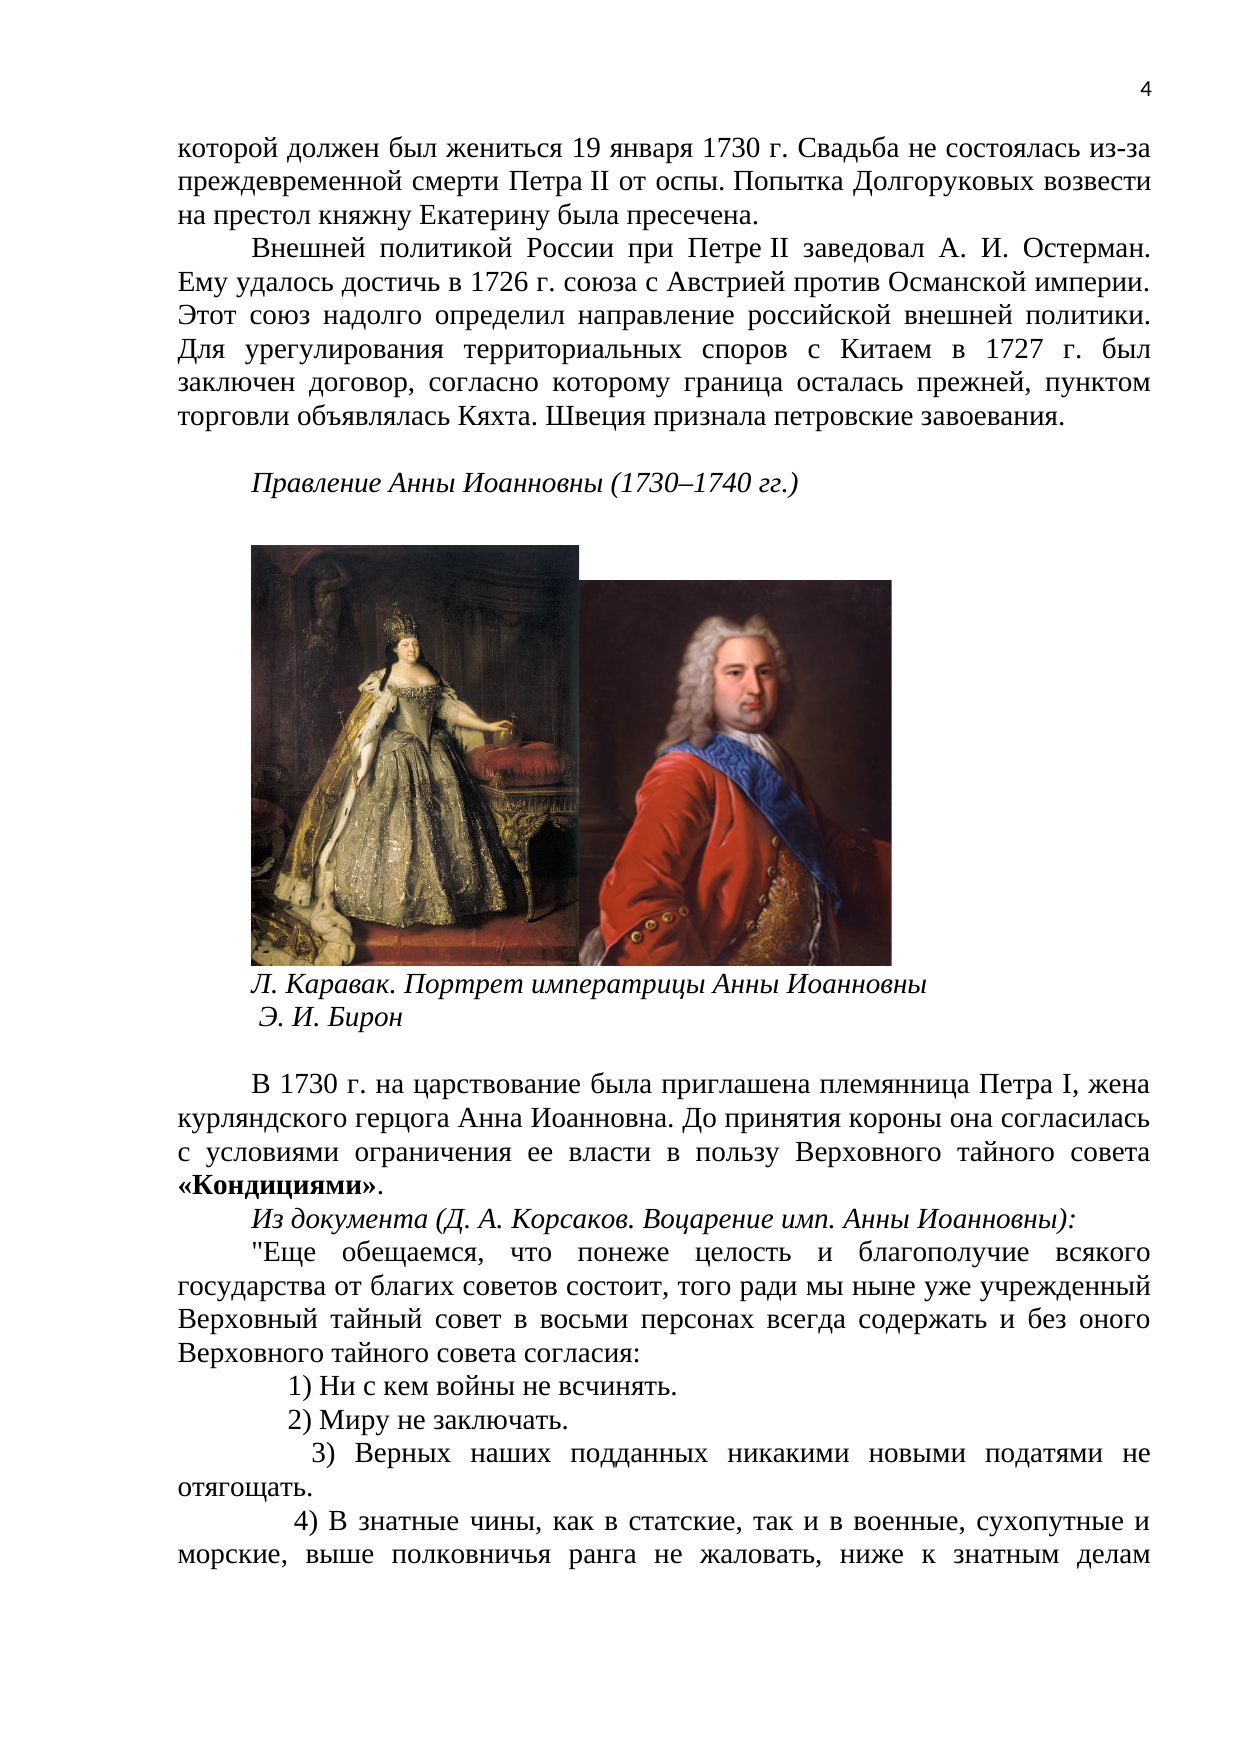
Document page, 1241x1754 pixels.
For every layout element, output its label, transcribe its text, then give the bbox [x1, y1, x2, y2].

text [177, 1503, 1152, 1570]
text "Еще обещаемся, что понеже целость и благополучие всякого государства от благих советов состоит, того ради мы ныне уже учрежденный Верховный тайный совет в восьми персонах всегда содержать и без оного Верховного тайного совета согласия: [177, 1234, 1152, 1368]
text Внешней политикой России при Петре II заведовал А. И. Остерман. Ему удалось достичь в 1726 г. союза с Австрией против Османской империи. Этот союз надолго определил направление российской внешней политики. Для урегулирования территориальных споров с Китаем в 1727 г. был заключен договор, согласно которому граница осталась прежней, пунктом торговли объявлялась Кяхта. Швеция признала петровские завоевания. [177, 230, 1152, 432]
text 3) Верных наших подданных никакими новыми податями не отягощать. [177, 1436, 1152, 1503]
text Э. И. Бирон [177, 999, 1152, 1033]
text В 1730 г. на царствование была приглашена племянница Петра I, жена курляндского герцога Анна Иоанновна. До принятия короны она согласилась с условиями ограничения ее власти в пользу Верховного тайного совета «Кондициями». [177, 1067, 1152, 1201]
text Из документа (Д. А. Корсаков. Воцарение имп. Анны Иоанновны): [177, 1201, 1152, 1234]
subtitle Правление Анны Иоанновны (1730–1740 гг.) [177, 465, 1152, 499]
text Л. Каравак. Портрет императрицы Анны Иоанновны [177, 966, 1152, 999]
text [177, 130, 1152, 230]
text 1) Ни с кем войны не всчинять. [177, 1368, 1152, 1402]
picture [251, 545, 892, 966]
text 2) Миру не заключать. [177, 1402, 1152, 1436]
